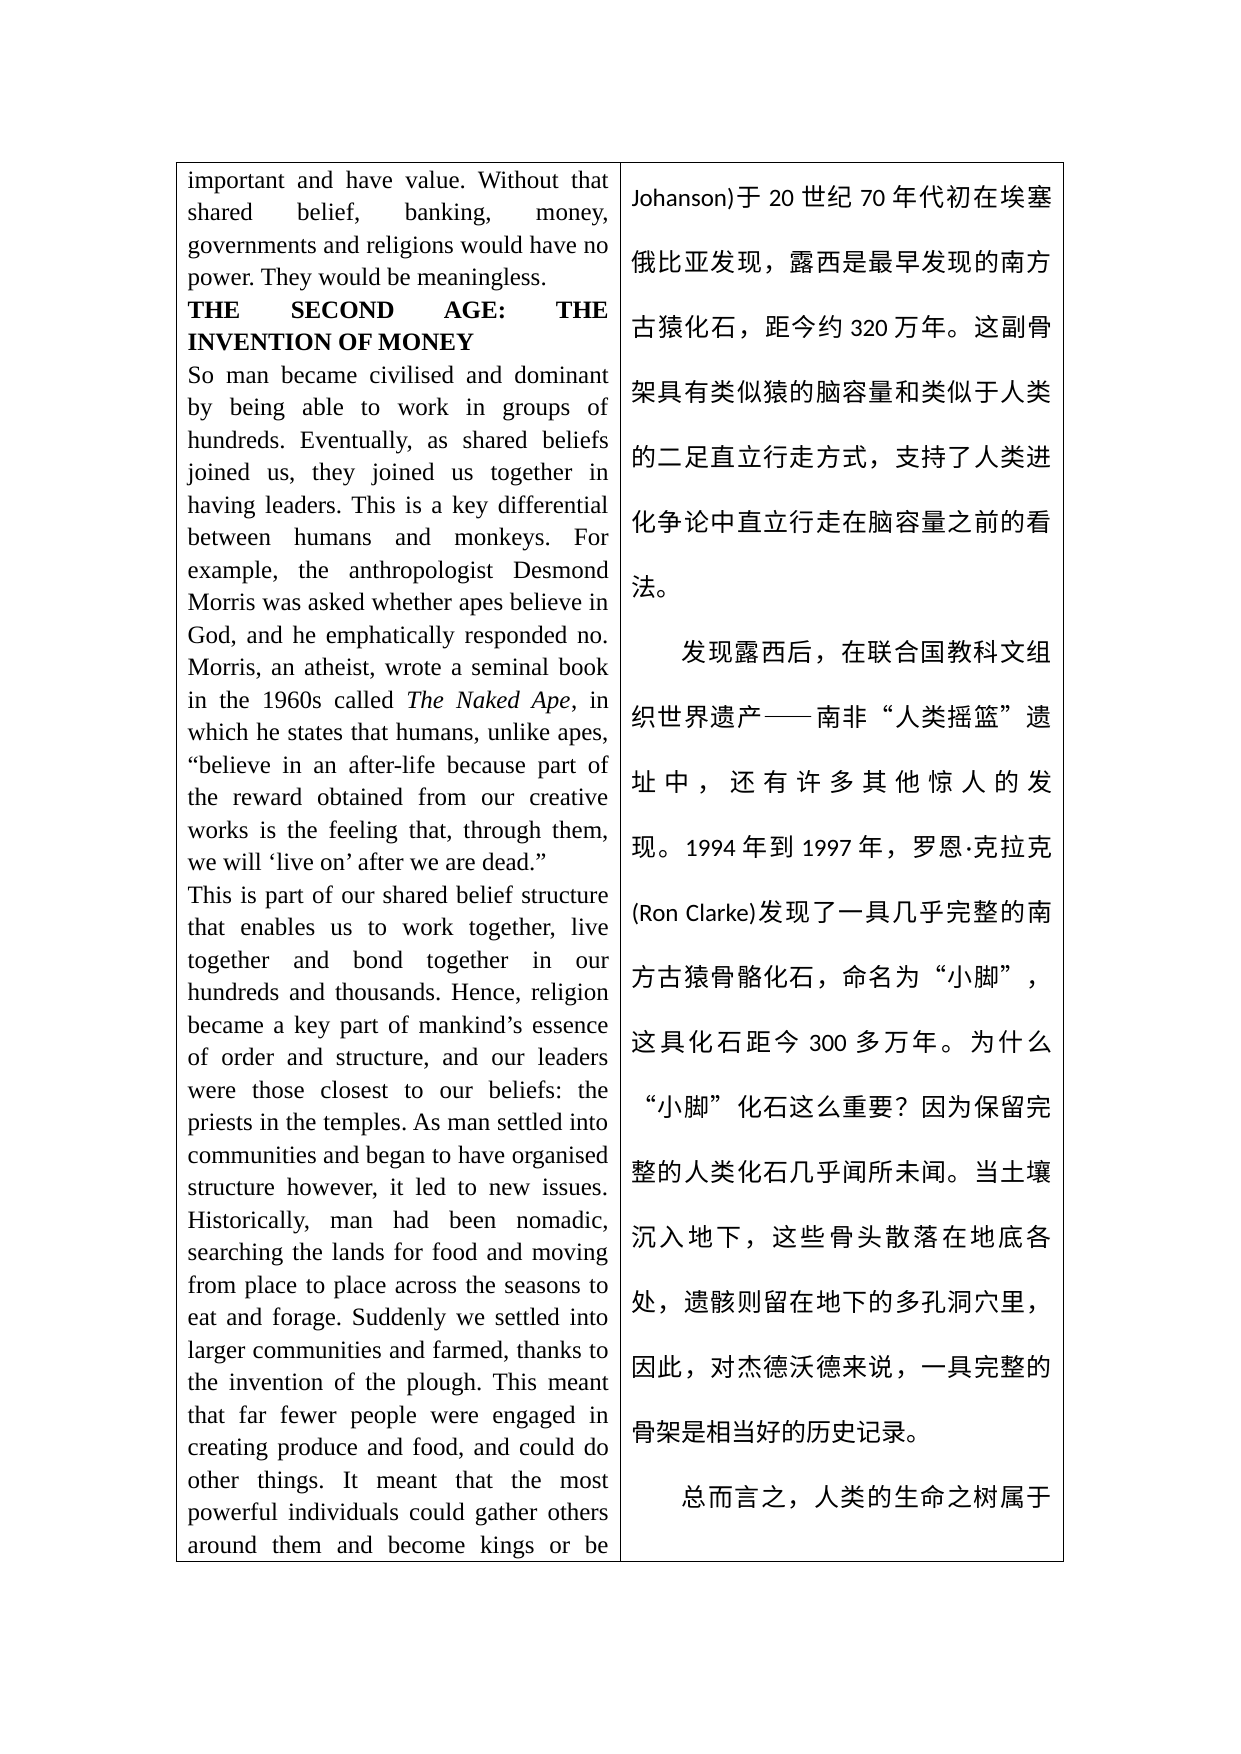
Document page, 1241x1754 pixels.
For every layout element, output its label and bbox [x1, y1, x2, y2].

table_header [621, 163, 1063, 1561]
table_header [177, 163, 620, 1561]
